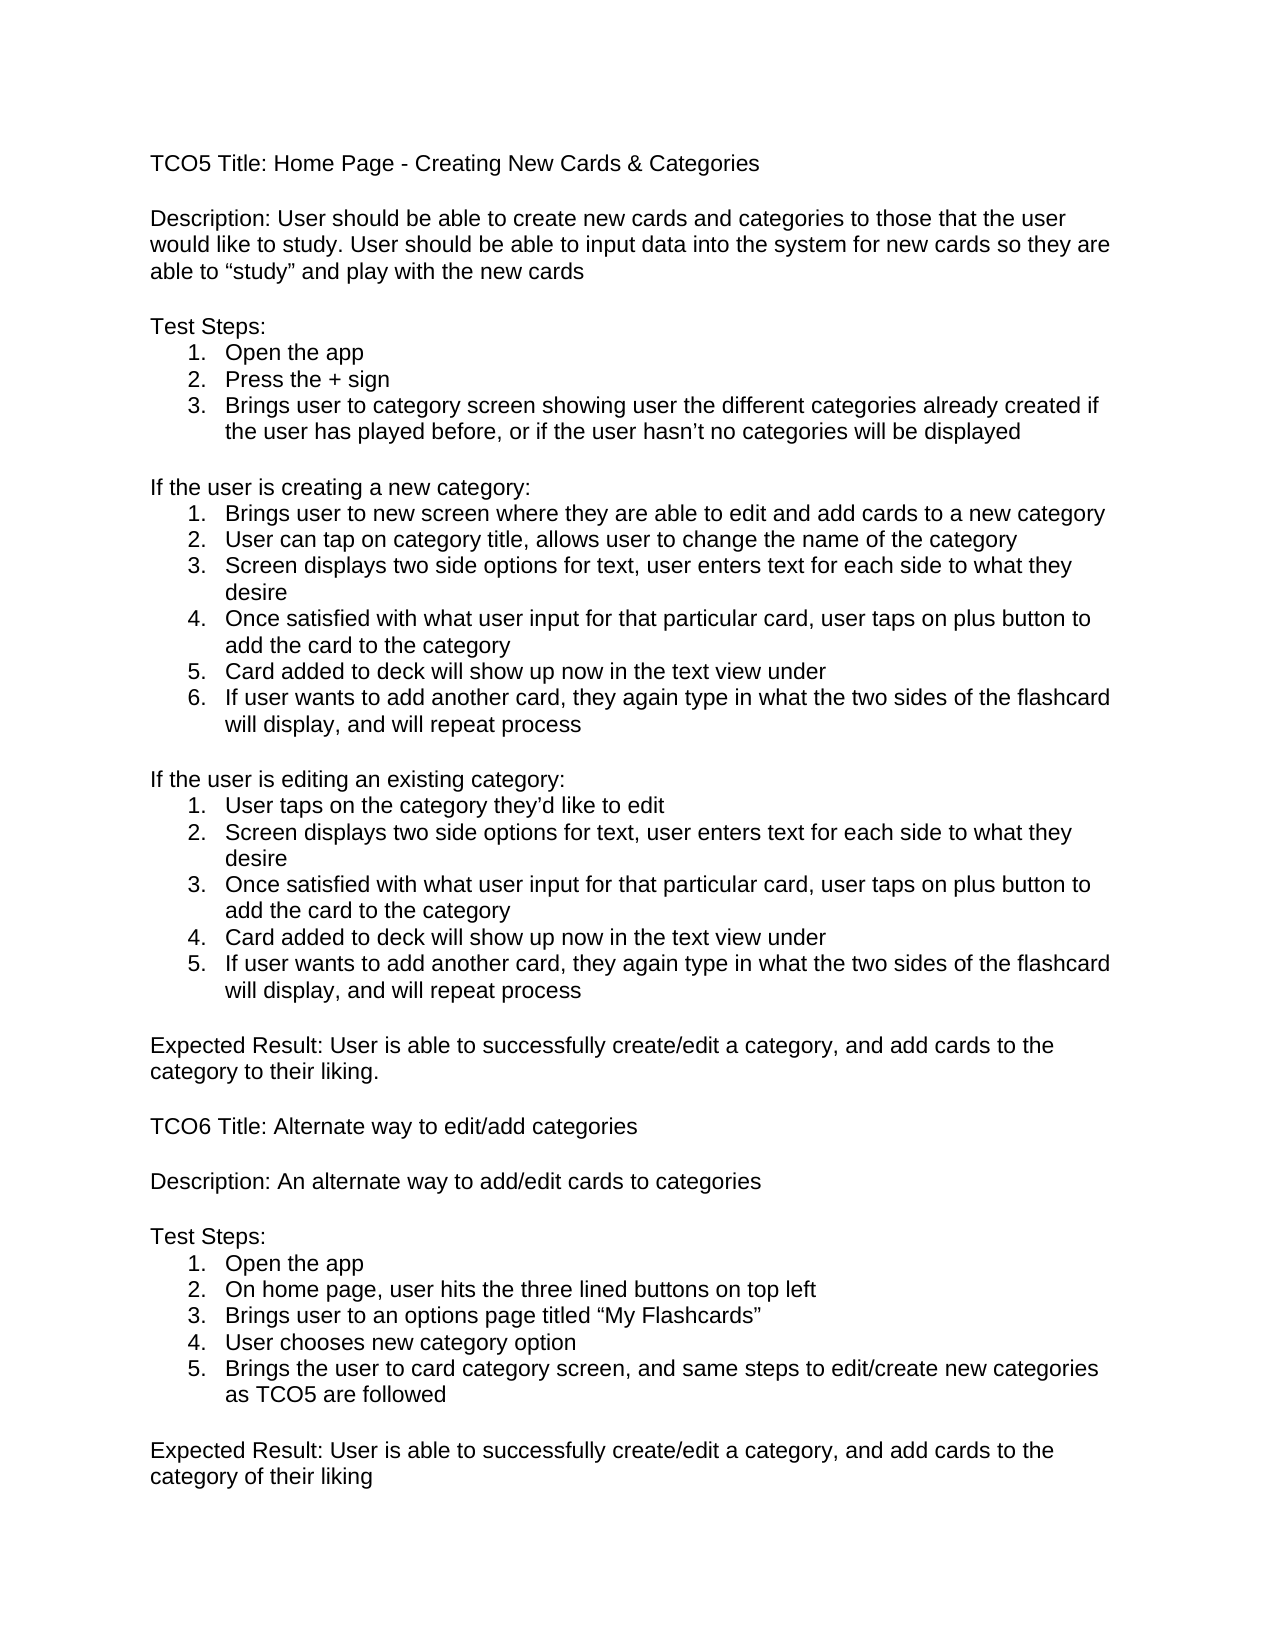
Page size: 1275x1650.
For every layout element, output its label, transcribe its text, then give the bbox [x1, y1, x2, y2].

list Brings the user to card category screen, and same steps to edit/create new categories as TCO5 are followed [187, 1355, 1125, 1408]
list If user wants to add another card, they again type in what the two sides of the flashcard will display, and will repeat process [187, 684, 1125, 737]
text If the user is editing an existing category: [150, 766, 1125, 792]
list User can tap on category title, allows user to change the name of the category [187, 526, 1125, 552]
list Brings user to new screen where they are able to edit and add cards to a new category [187, 500, 1125, 526]
list Brings user to category screen showing user the different categories already created if the user has played before, or if the user hasn’t no categories will be displayed [187, 392, 1125, 445]
text Description: User should be able to create new cards and categories to those that the user would like to study. User should be able to input data into the system for new cards so they are able to “study” and play with the new cards [150, 205, 1125, 284]
list Screen displays two side options for text, user enters text for each side to what they desire [187, 552, 1125, 605]
list Card added to deck will show up now in the text view under [187, 658, 1125, 684]
text Test Steps: [150, 1223, 1125, 1250]
list Brings user to an options page titled “My Flashcards” [187, 1302, 1125, 1329]
list Once satisfied with what user input for that particular card, user taps on plus button to add the card to the category [187, 871, 1125, 924]
list If user wants to add another card, they again type in what the two sides of the flashcard will display, and will repeat process [187, 950, 1125, 1003]
list Open the app [187, 339, 1125, 366]
text Test Steps: [150, 313, 1125, 339]
list User chooses new category option [187, 1329, 1125, 1355]
text Expected Result: User is able to successfully create/edit a category, and add cards to the category to their liking. [150, 1032, 1125, 1084]
list Once satisfied with what user input for that particular card, user taps on plus button to add the card to the category [187, 605, 1125, 658]
list On home page, user hits the three lined buttons on top left [187, 1276, 1125, 1302]
text TCO6 Title: Alternate way to edit/add categories [150, 1113, 1125, 1139]
list Open the app [187, 1250, 1125, 1276]
text Description: An alternate way to add/edit cards to categories [150, 1168, 1125, 1194]
list User taps on the category they’d like to edit [187, 792, 1125, 818]
text TCO5 Title: Home Page - Creating New Cards & Categories [150, 150, 1125, 176]
list Screen displays two side options for text, user enters text for each side to what they desire [187, 818, 1125, 871]
list Press the + sign [187, 366, 1125, 392]
text If the user is creating a new category: [150, 473, 1125, 500]
list Card added to deck will show up now in the text view under [187, 924, 1125, 950]
text Expected Result: User is able to successfully create/edit a category, and add cards to the category of their liking [150, 1437, 1125, 1489]
